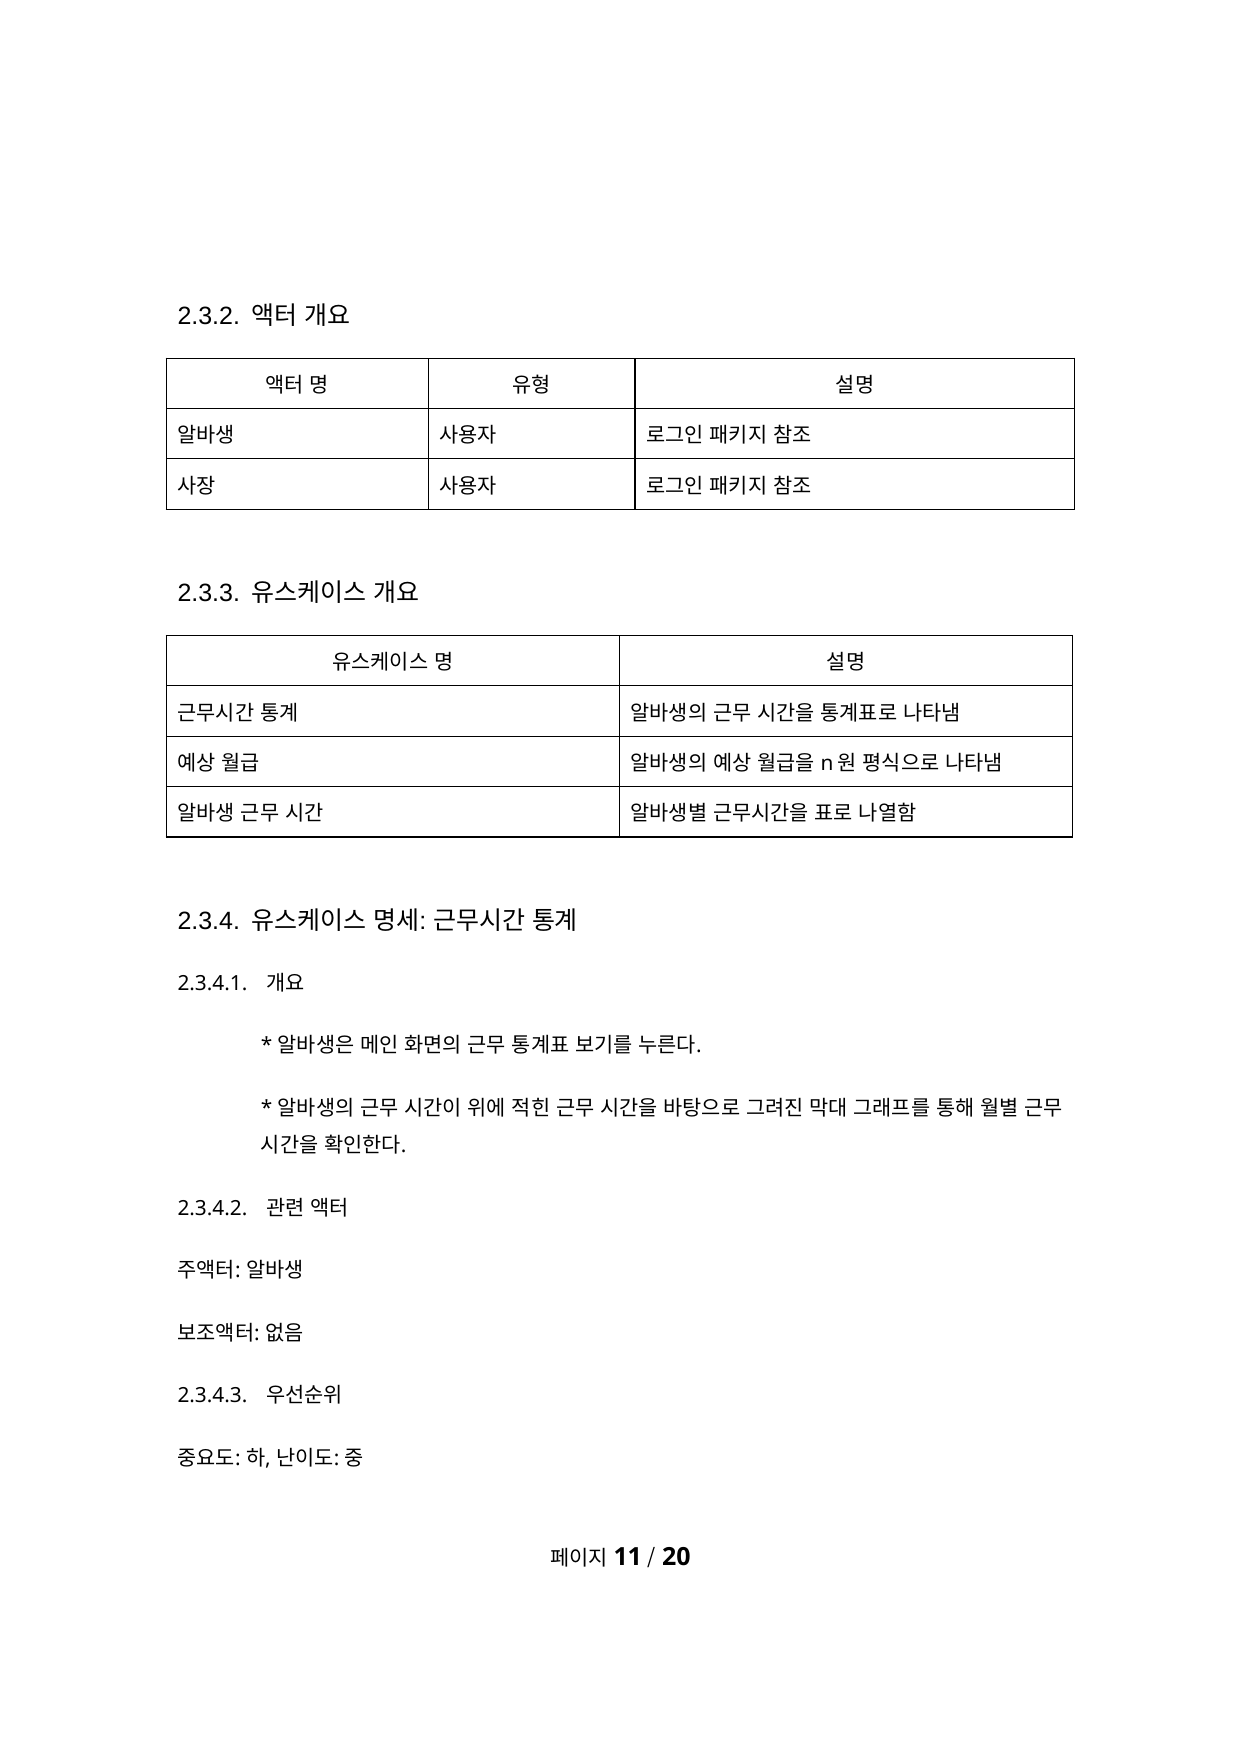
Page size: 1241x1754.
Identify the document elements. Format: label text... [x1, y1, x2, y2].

table_header 유스케이스 명 [167, 636, 619, 685]
table_cell 로그인 패키지 참조 [636, 409, 1074, 458]
table_cell 알바생의 예상 월급을 n원 평식으로 나타냄 [620, 737, 1072, 786]
table_cell 사장 [167, 459, 428, 509]
table_cell 근무시간 통계 [167, 686, 619, 736]
text 보조액터: 없음 [177, 1312, 1063, 1350]
table_header 설명 [620, 636, 1072, 685]
text 중요도: 하, 난이도: 중 [177, 1437, 1063, 1475]
table_cell 사용자 [429, 459, 634, 509]
subtitle 액터 개요 [177, 295, 1063, 332]
text * 알바생의 근무 시간이 위에 적힌 근무 시간을 바탕으로 그려진 막대 그래프를 통해 월별 근무 시간을 확인한다. [261, 1087, 1063, 1162]
subtitle 관련 액터 [177, 1187, 1063, 1225]
table_header 설명 [636, 359, 1074, 408]
table_cell 사용자 [429, 409, 634, 458]
table_cell 알바생별 근무시간을 표로 나열함 [620, 787, 1072, 836]
table_cell 알바생 [167, 409, 428, 458]
table_cell 로그인 패키지 참조 [636, 459, 1074, 509]
subtitle 우선순위 [177, 1375, 1063, 1412]
subtitle 유스케이스 개요 [177, 572, 1063, 610]
subtitle 유스케이스 명세: 근무시간 통계 [177, 900, 1063, 937]
subtitle 개요 [177, 962, 1063, 1000]
table_header 액터 명 [167, 359, 428, 408]
table_cell 알바생의 근무 시간을 통계표로 나타냄 [620, 686, 1072, 736]
table_header 유형 [429, 359, 634, 408]
table_cell 예상 월급 [167, 737, 619, 786]
text * 알바생은 메인 화면의 근무 통계표 보기를 누른다. [261, 1025, 1063, 1062]
table_cell 알바생 근무 시간 [167, 787, 619, 836]
text 주액터: 알바생 [177, 1250, 1063, 1287]
